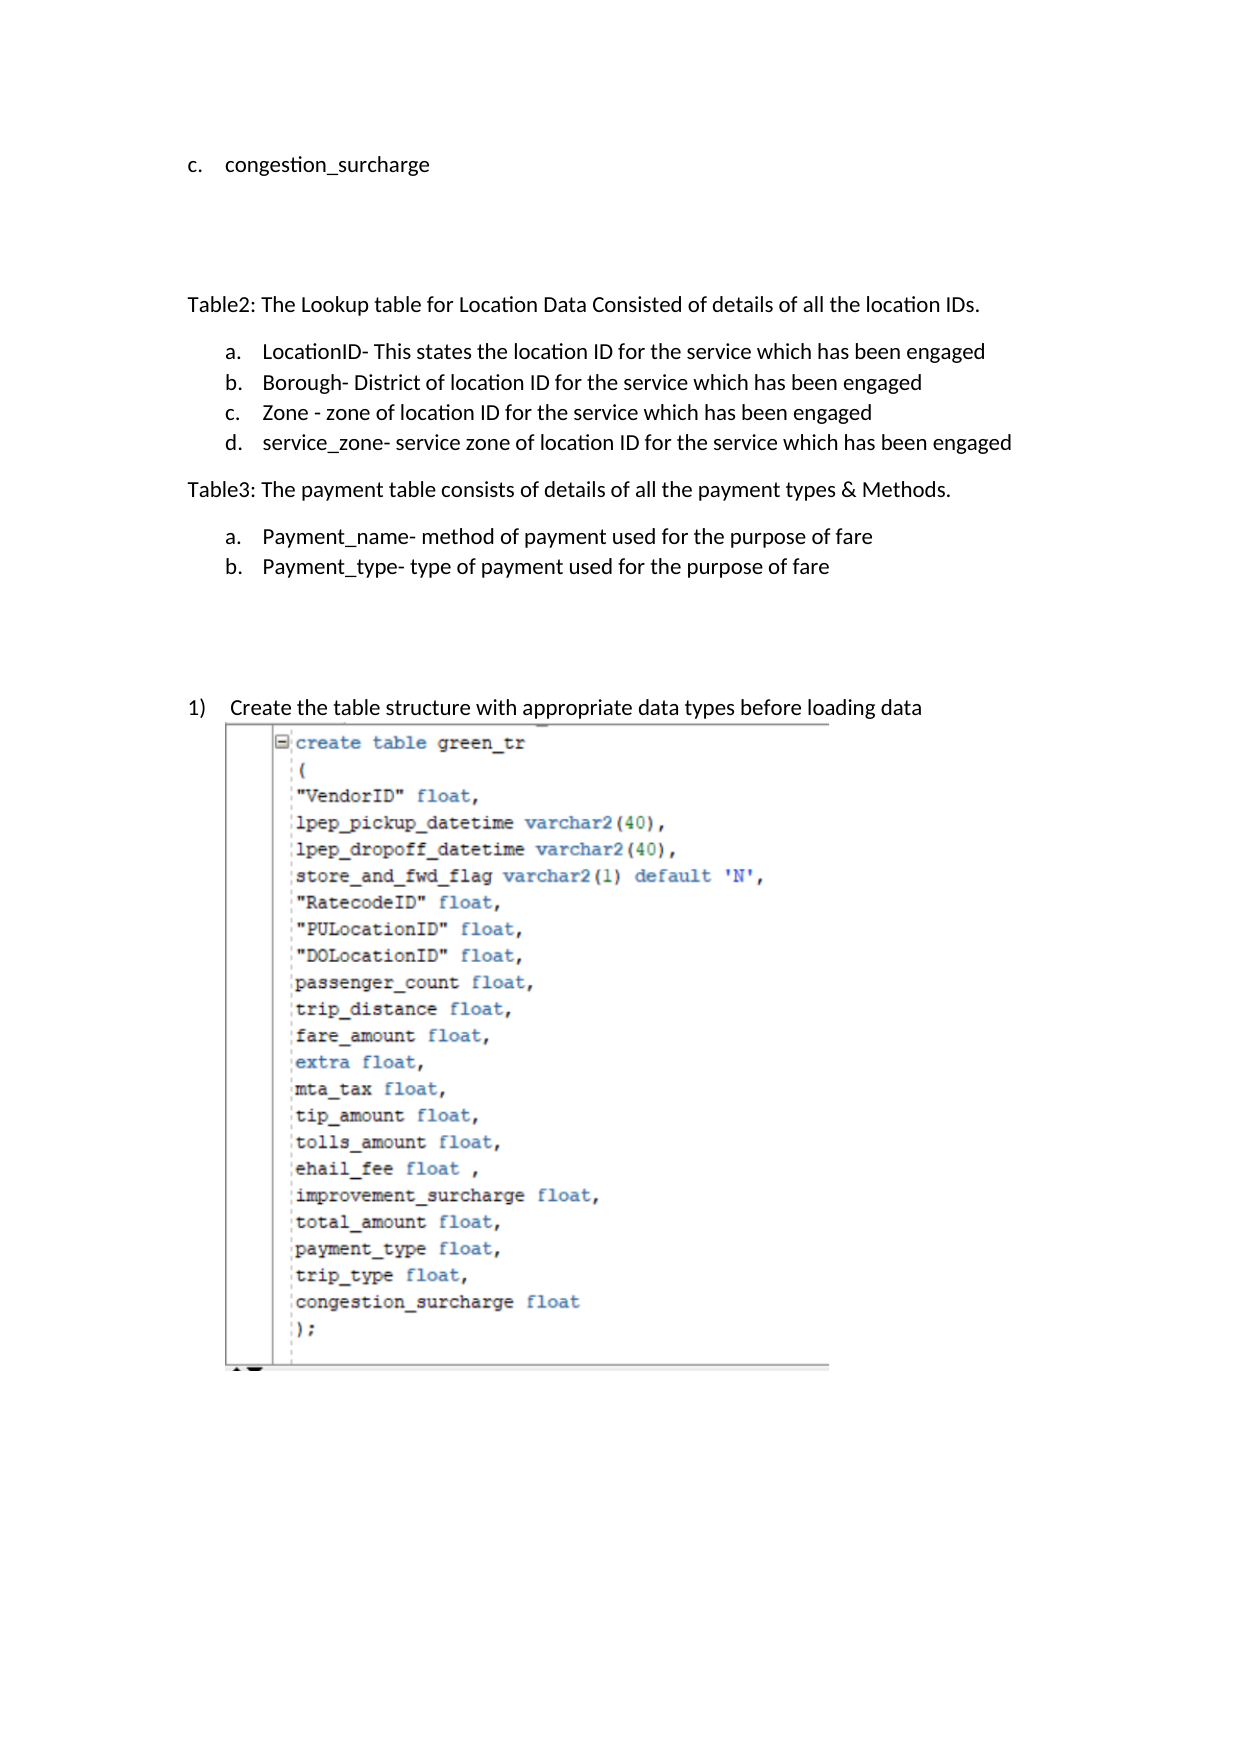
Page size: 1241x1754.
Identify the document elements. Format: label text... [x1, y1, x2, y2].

text Table3: The payment table consists of details of all the payment types & Methods. [187, 475, 1090, 503]
list Create the table structure with appropriate data types before loading data [187, 693, 1090, 721]
list congestion_surcharge [187, 150, 1090, 178]
list Payment_name- method of payment used for the purpose of fare [225, 522, 1090, 550]
list Zone - zone of location ID for the service which has been engaged [225, 398, 1090, 426]
text Table2: The Lookup table for Location Data Consisted of details of all the location IDs. [187, 291, 1090, 319]
list Payment_type- type of payment used for the purpose of fare [225, 552, 1090, 580]
list Borough- District of location ID for the service which has been engaged [225, 368, 1090, 396]
picture [225, 722, 830, 1371]
list LocationID- This states the location ID for the service which has been engaged [225, 337, 1090, 366]
list service_zone- service zone of location ID for the service which has been engaged [225, 428, 1090, 456]
